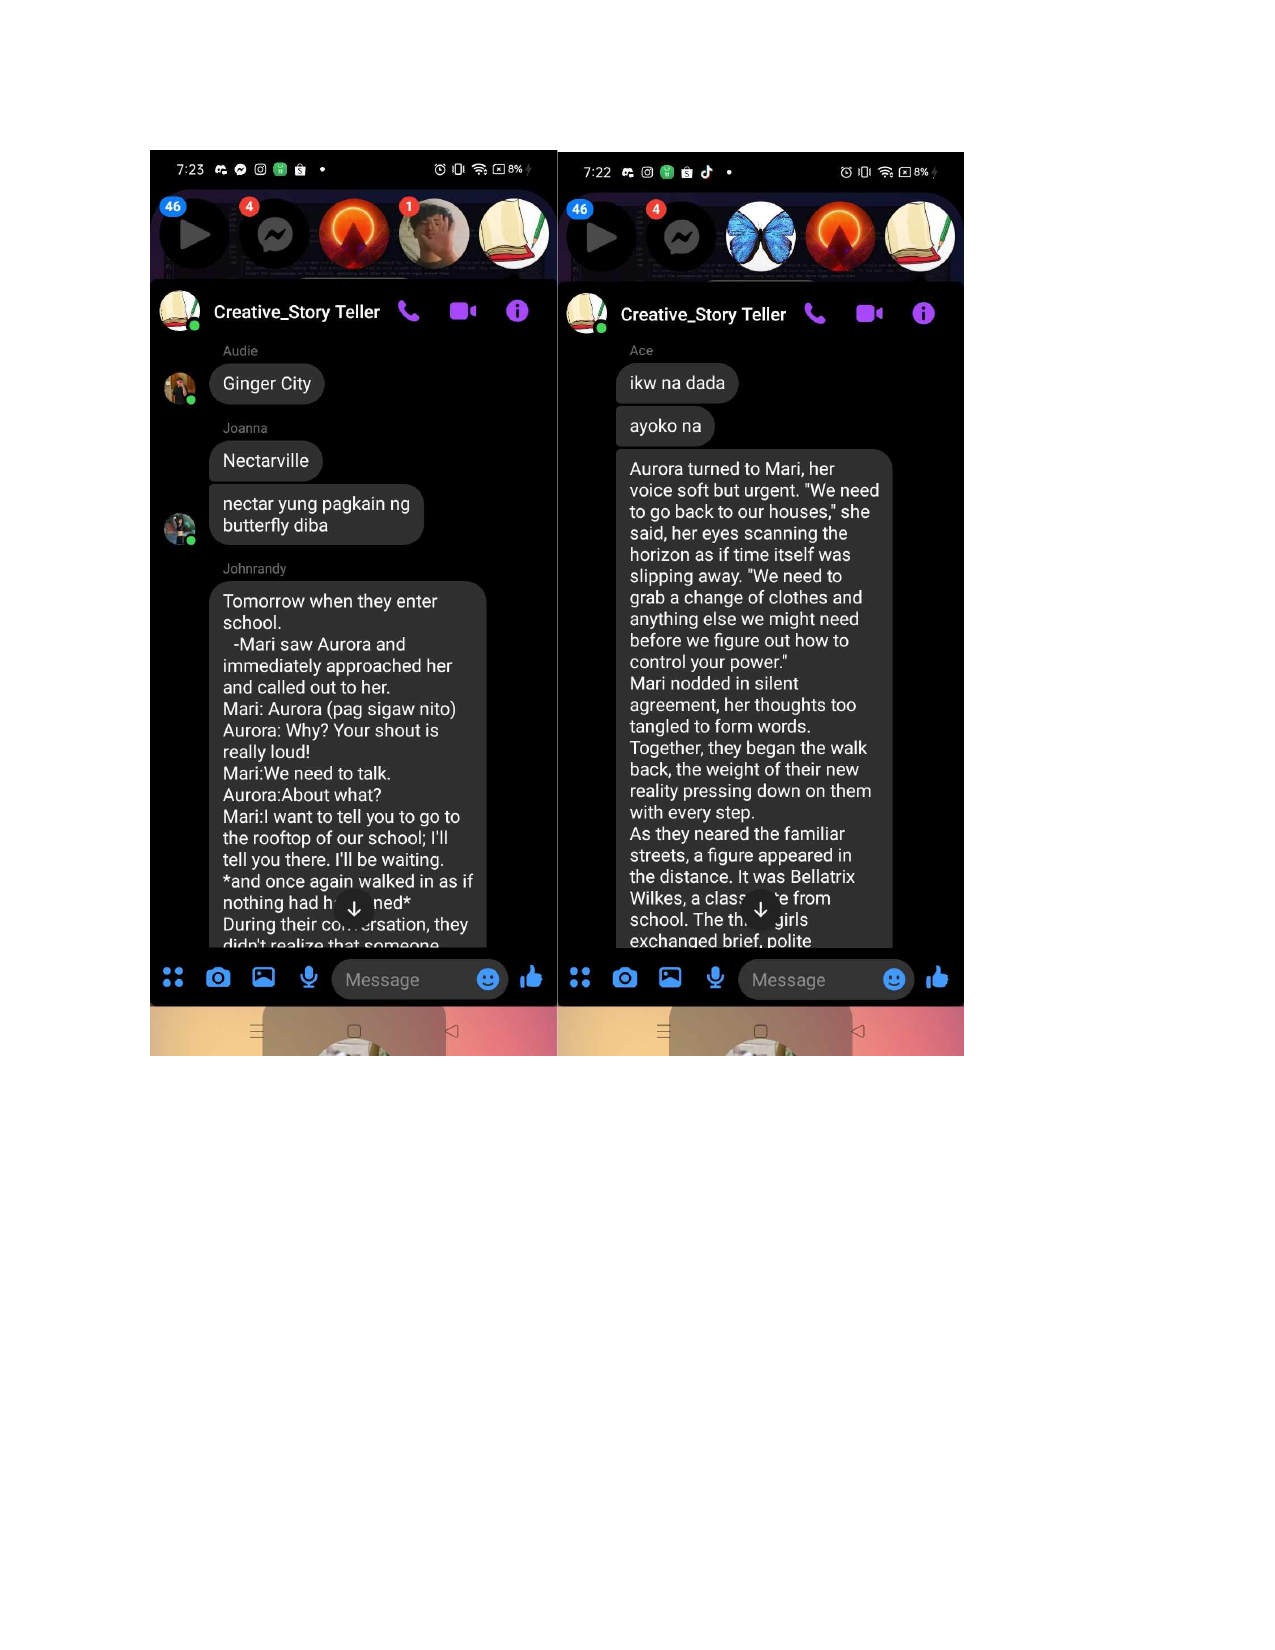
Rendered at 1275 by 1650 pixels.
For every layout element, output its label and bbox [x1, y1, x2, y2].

picture [150, 150, 964, 1056]
